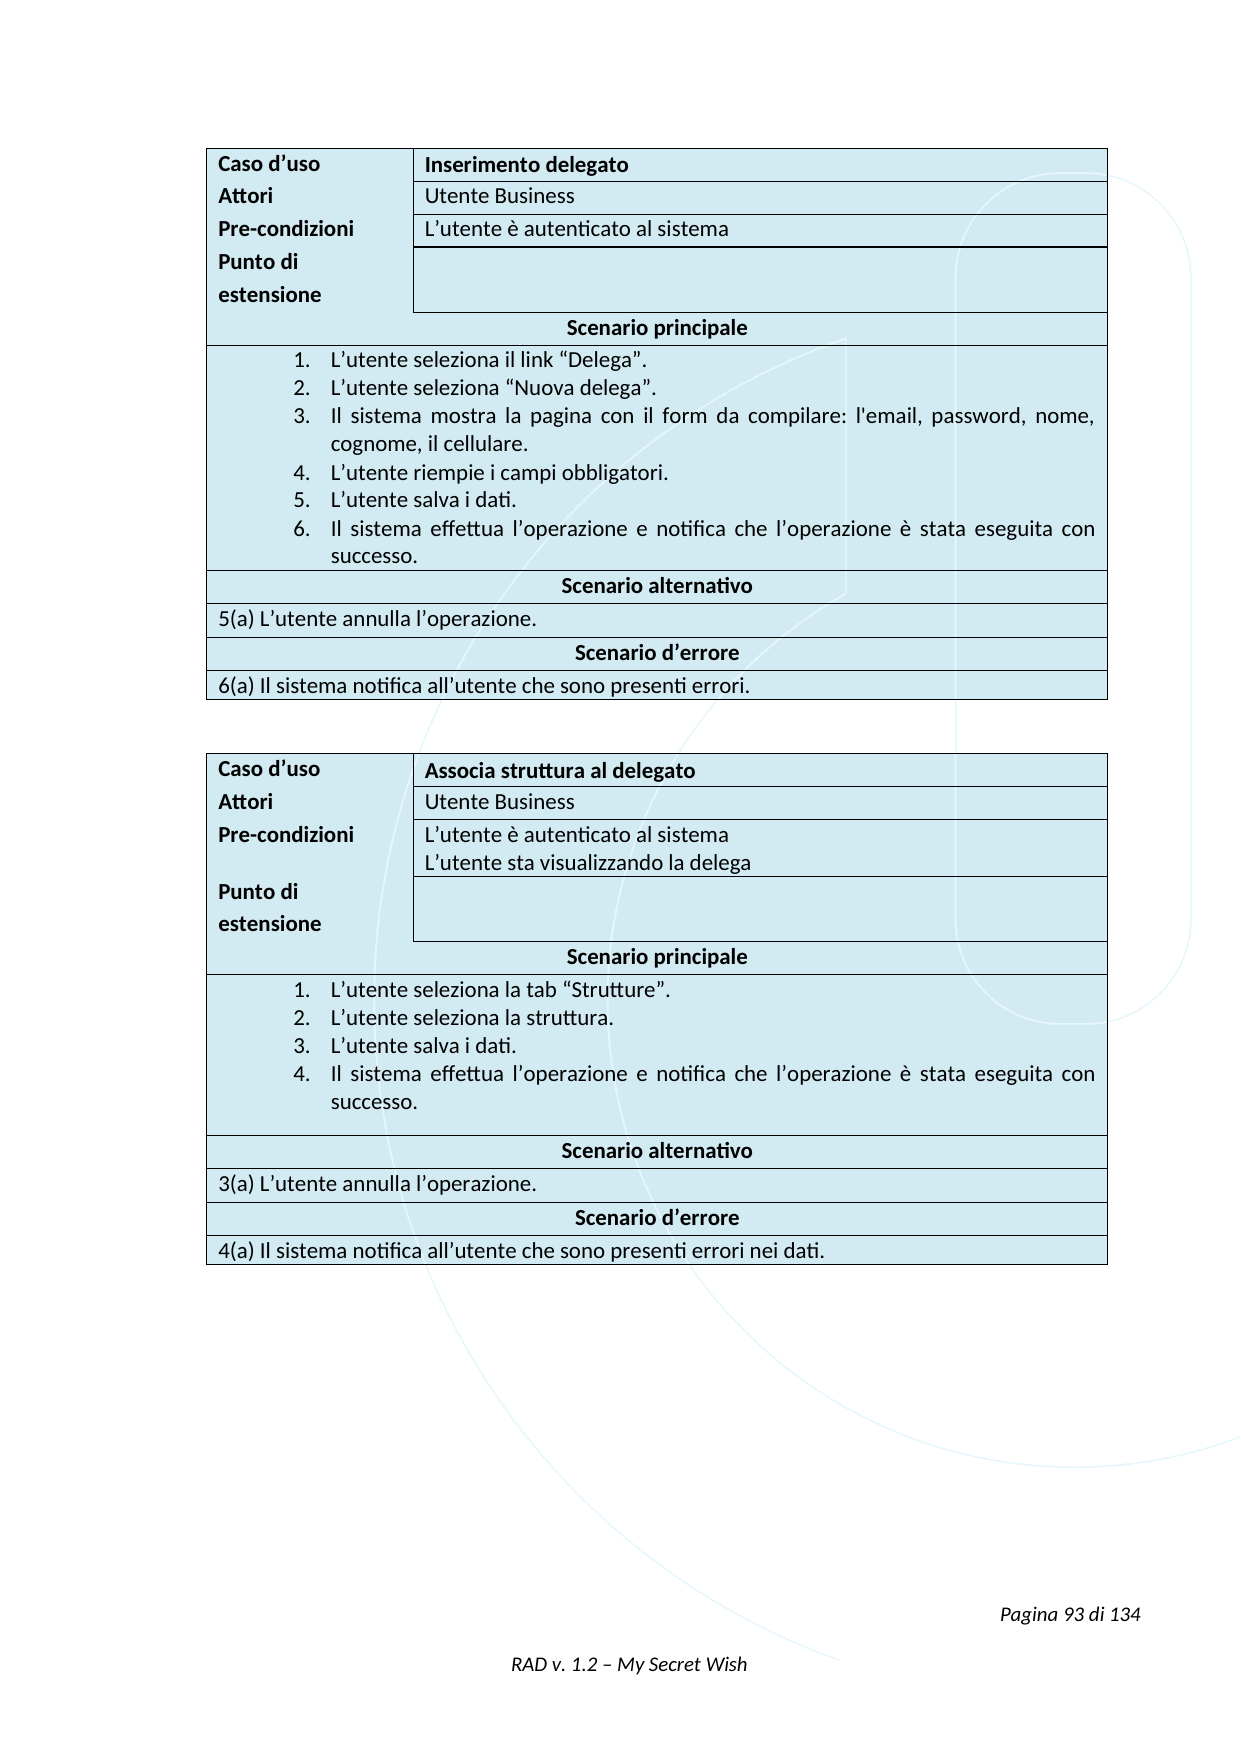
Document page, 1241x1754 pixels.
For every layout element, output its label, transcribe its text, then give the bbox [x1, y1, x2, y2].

table_cell Pre-condizioni [207, 819, 413, 876]
table_cell 6(a) Il sistema notifica all’utente che sono presenti errori. [207, 671, 1107, 699]
table_header Associa struttura al delegato [414, 754, 1107, 786]
table_cell Scenario alternativo [207, 571, 1107, 603]
table_cell Pre-condizioni [207, 214, 413, 246]
table_cell L’utente seleziona la tab “Strutture”. L’utente seleziona la struttura. L’utente salva i dati. Il sistema effettua l’operazione e notifica che l’operazione è stata eseguita con successo. [207, 975, 1107, 1135]
table_cell Punto di estensione [207, 246, 413, 312]
table_header Caso d’uso [207, 754, 413, 786]
table_cell 5(a) L’utente annulla l’operazione. [207, 604, 1107, 637]
table_cell 3(a) L’utente annulla l’operazione. [207, 1169, 1107, 1202]
table_cell Utente Business [414, 787, 1107, 819]
table_cell Attori [207, 181, 413, 213]
table_cell [414, 877, 1107, 941]
table_cell Scenario principale [207, 312, 1107, 344]
table_cell 4(a) Il sistema notifica all’utente che sono presenti errori nei dati. [207, 1236, 1107, 1264]
table_cell L’utente è autenticato al sistema [414, 215, 1107, 246]
table_cell Scenario principale [207, 941, 1107, 974]
table_header Inserimento delegato [414, 149, 1107, 181]
table_cell L’utente seleziona il link “Delega”. L’utente seleziona “Nuova delega”. Il sistema mostra la pagina con il form da compilare: l'email, password, nome, cognome, il cellulare. L’utente riempie i campi obbligatori. L’utente salva i dati. Il sistema effettua l’operazione e notifica che l’operazione è stata eseguita con successo. [207, 346, 1107, 570]
table_cell [414, 248, 1107, 312]
table_cell Attori [207, 786, 413, 819]
table_header Caso d’uso [207, 149, 413, 181]
picture [373, 172, 1241, 1660]
table_cell Scenario alternativo [207, 1136, 1107, 1168]
table_cell Scenario d’errore [207, 638, 1107, 670]
table_cell Scenario d’errore [207, 1203, 1107, 1235]
table_cell Punto di estensione [207, 876, 413, 941]
table_cell L’utente è autenticato al sistema L’utente sta visualizzando la delega [414, 820, 1107, 876]
table_cell Utente Business [414, 182, 1107, 213]
